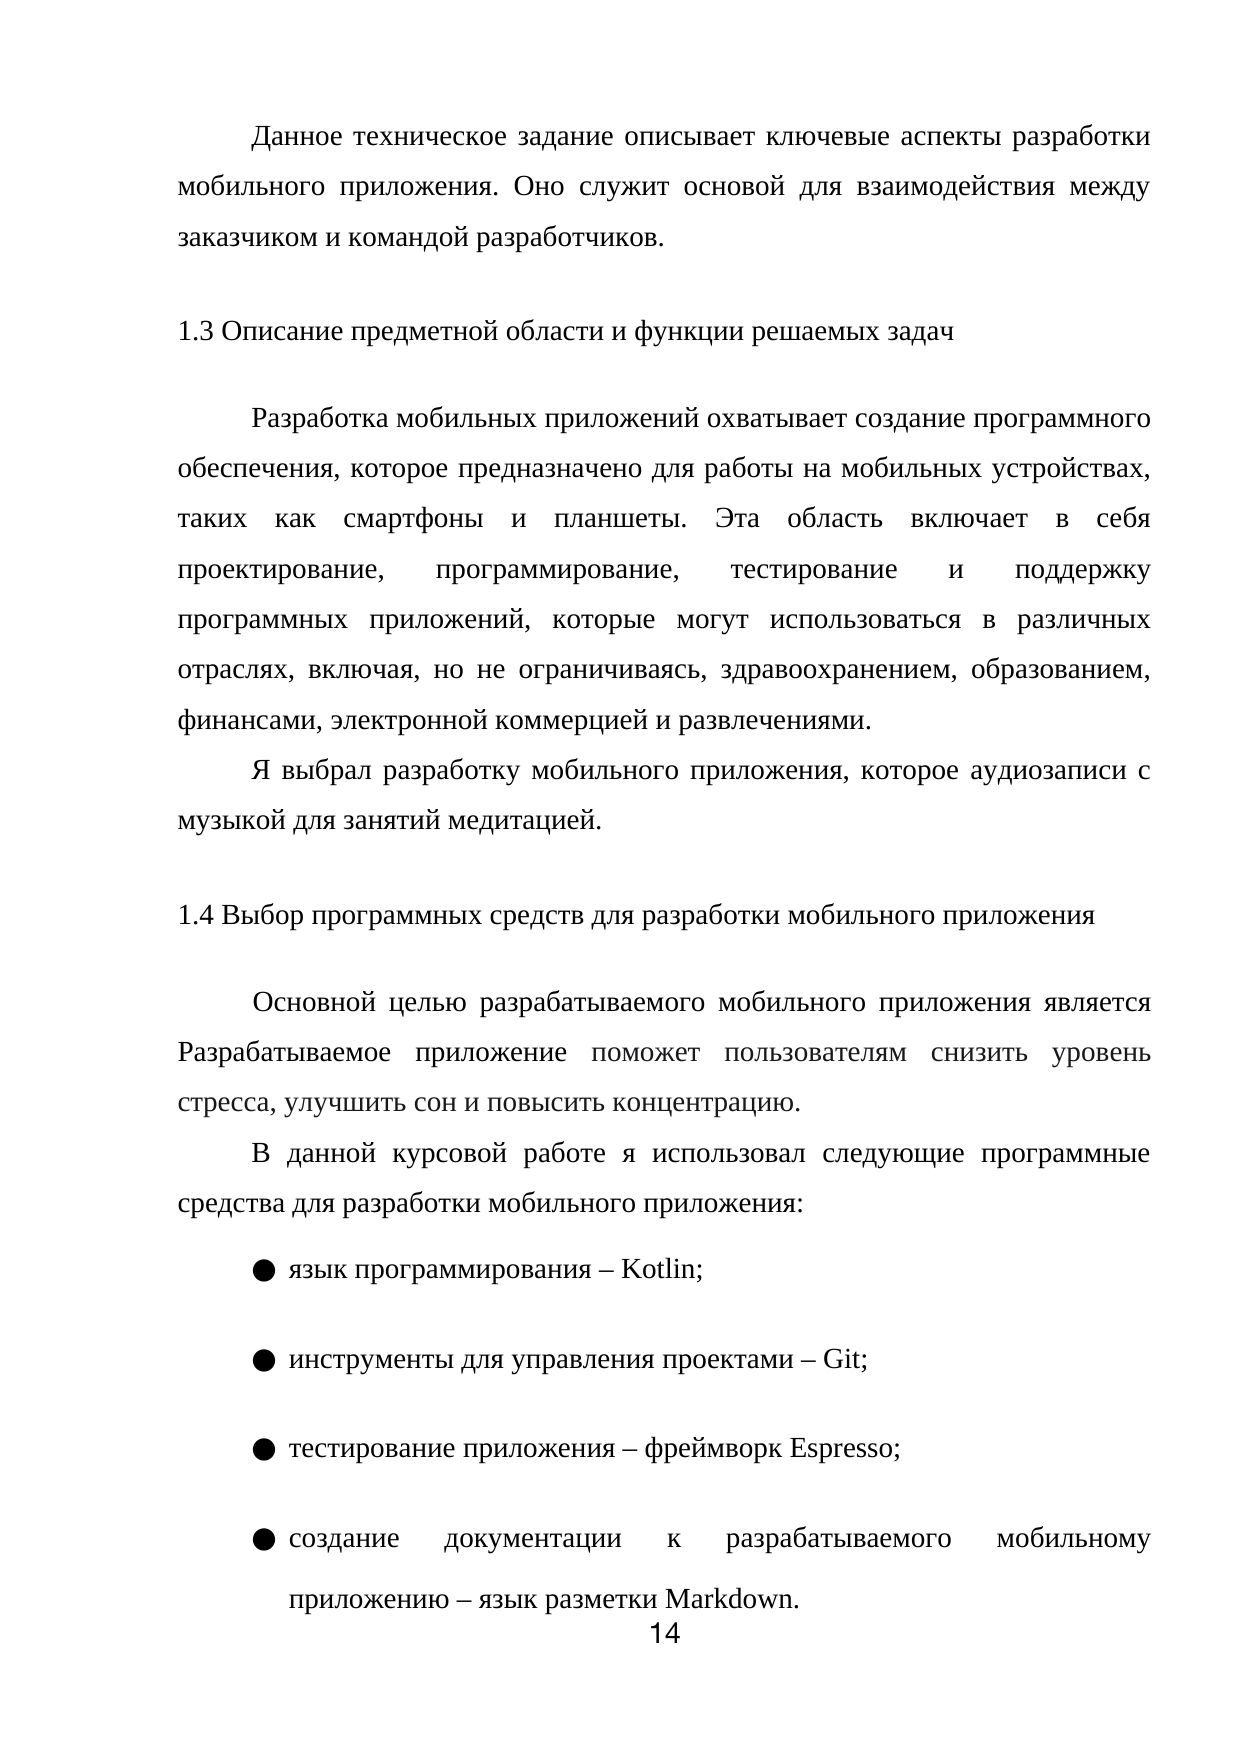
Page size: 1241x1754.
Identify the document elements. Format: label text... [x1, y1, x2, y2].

text Я выбрал разработку мобильного приложения, которое аудиозаписи с музыкой для занятий медитацией. [177, 752, 1152, 836]
list тестирование приложения – фреймворк Espresso; [251, 1415, 1152, 1474]
text Разработка мобильных приложений охватывает создание программного обеспечения, которое предназначено для работы на мобильных устройствах, таких как смартфоны и планшеты. Эта область включает в себя проектирование, программирование, тестирование и поддержку программных приложений, которые могут использоваться в различных отраслях, включая, но не ограничиваясь, здравоохранением, образованием, финансами, электронной коммерцией и развлечениями. [177, 400, 1152, 735]
text Основной целью разрабатываемого мобильного приложения является Разрабатываемое приложение поможет пользователям снизить уровень стресса, улучшить сон и повысить концентрацию. [177, 984, 1152, 1118]
subtitle 1.4 Выбор программных средств для разработки мобильного приложения [177, 897, 1152, 931]
list инструменты для управления проектами – Git; [251, 1325, 1152, 1385]
text Данное техническое задание описывает ключевые аспекты разработки мобильного приложения. Оно служит основой для взаимодействия между заказчиком и командой разработчиков. [177, 118, 1152, 252]
list создание документации к разрабатываемого мобильному приложению – язык разметки Markdown. [251, 1504, 1152, 1614]
list язык программирования – Kotlin; [251, 1235, 1152, 1295]
subtitle 1.3 Описание предметной области и функции решаемых задач [177, 313, 1152, 347]
text В данной курсовой работе я использовал следующие программные средства для разработки мобильного приложения: [177, 1135, 1152, 1218]
